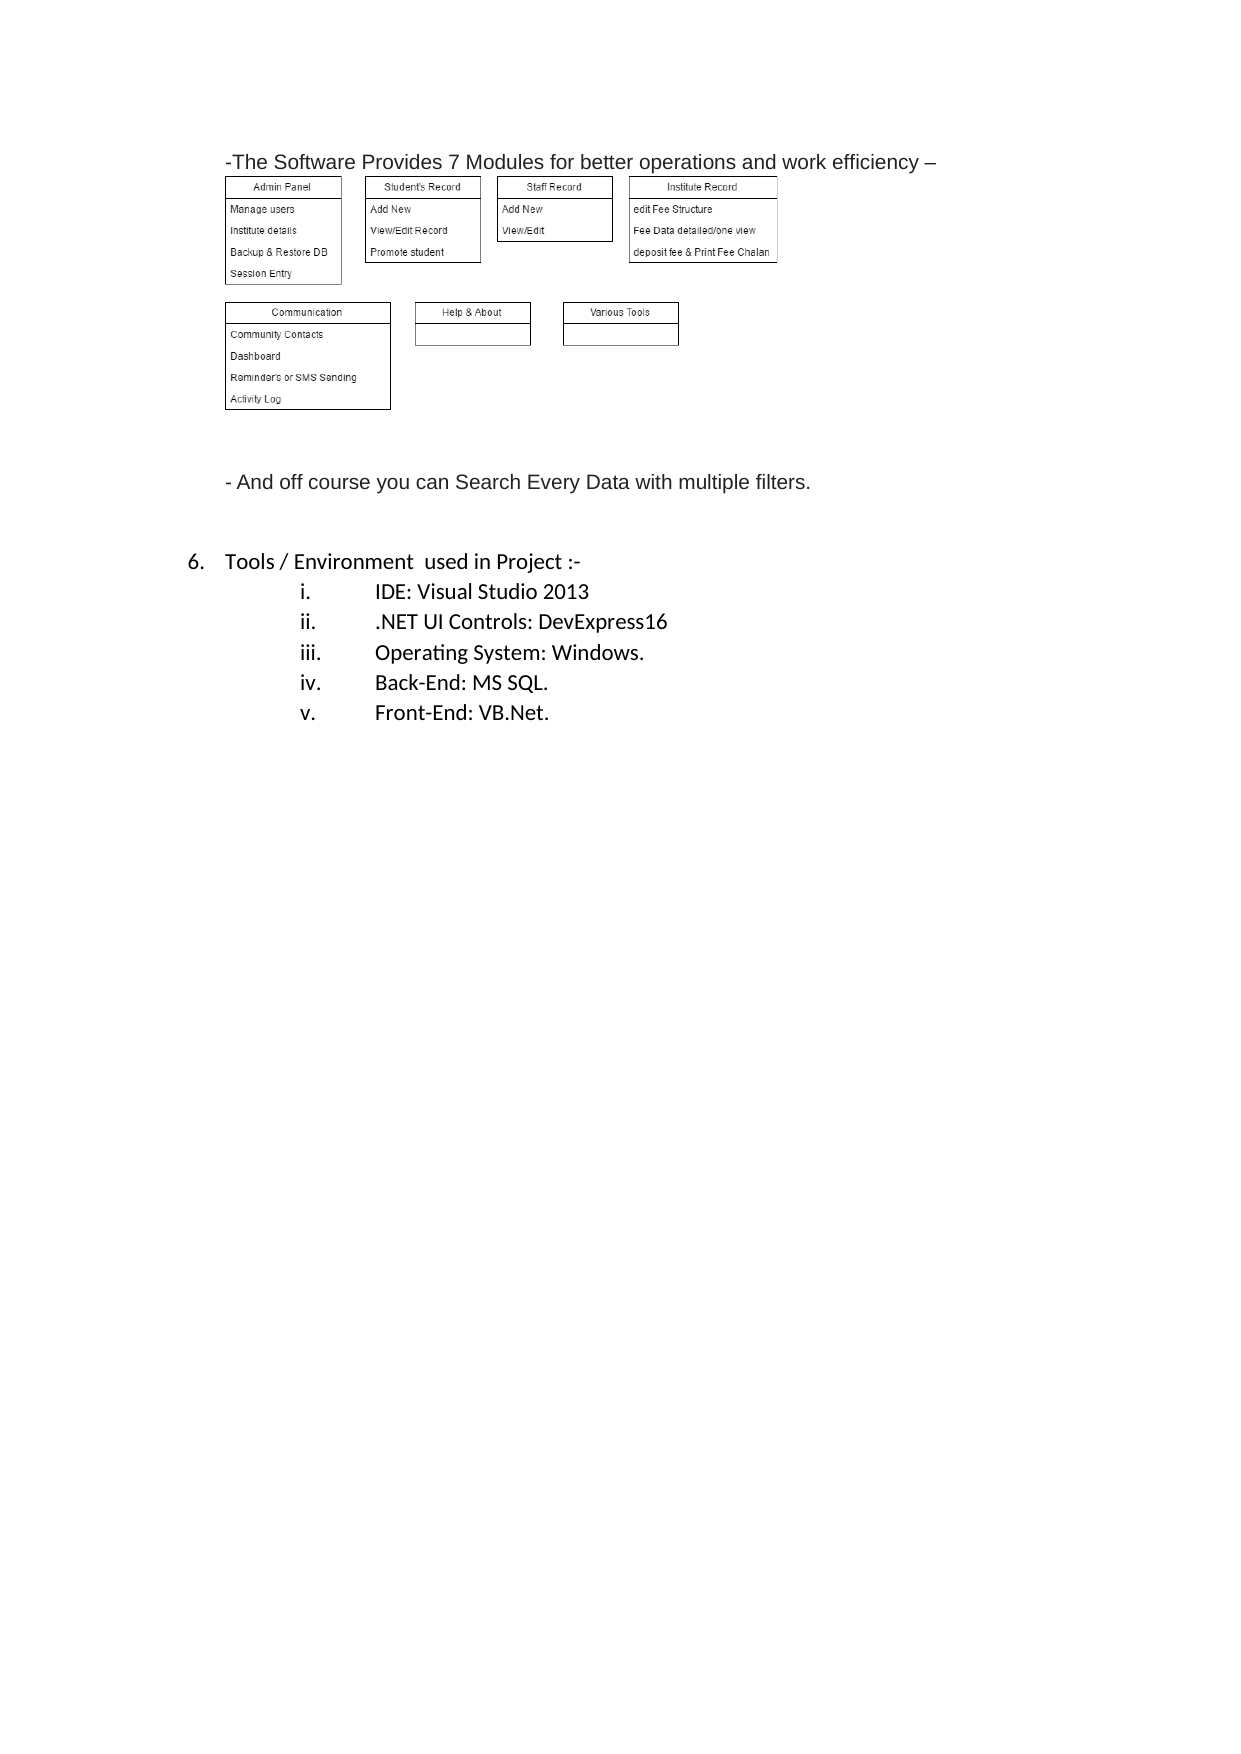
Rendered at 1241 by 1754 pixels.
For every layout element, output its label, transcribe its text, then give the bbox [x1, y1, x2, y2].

list Back-End: MS SQL. [300, 668, 1090, 696]
picture [225, 176, 778, 412]
list Operating System: Windows. [300, 638, 1090, 666]
list Tools / Environment used in Project :- [187, 547, 1090, 575]
list Front-End: VB.Net. [300, 698, 1090, 726]
list - And off course you can Search Every Data with multiple filters. [225, 469, 1090, 493]
list IDE: Visual Studio 2013 [300, 577, 1090, 605]
list .NET UI Controls: DevExpress16 [300, 607, 1090, 636]
